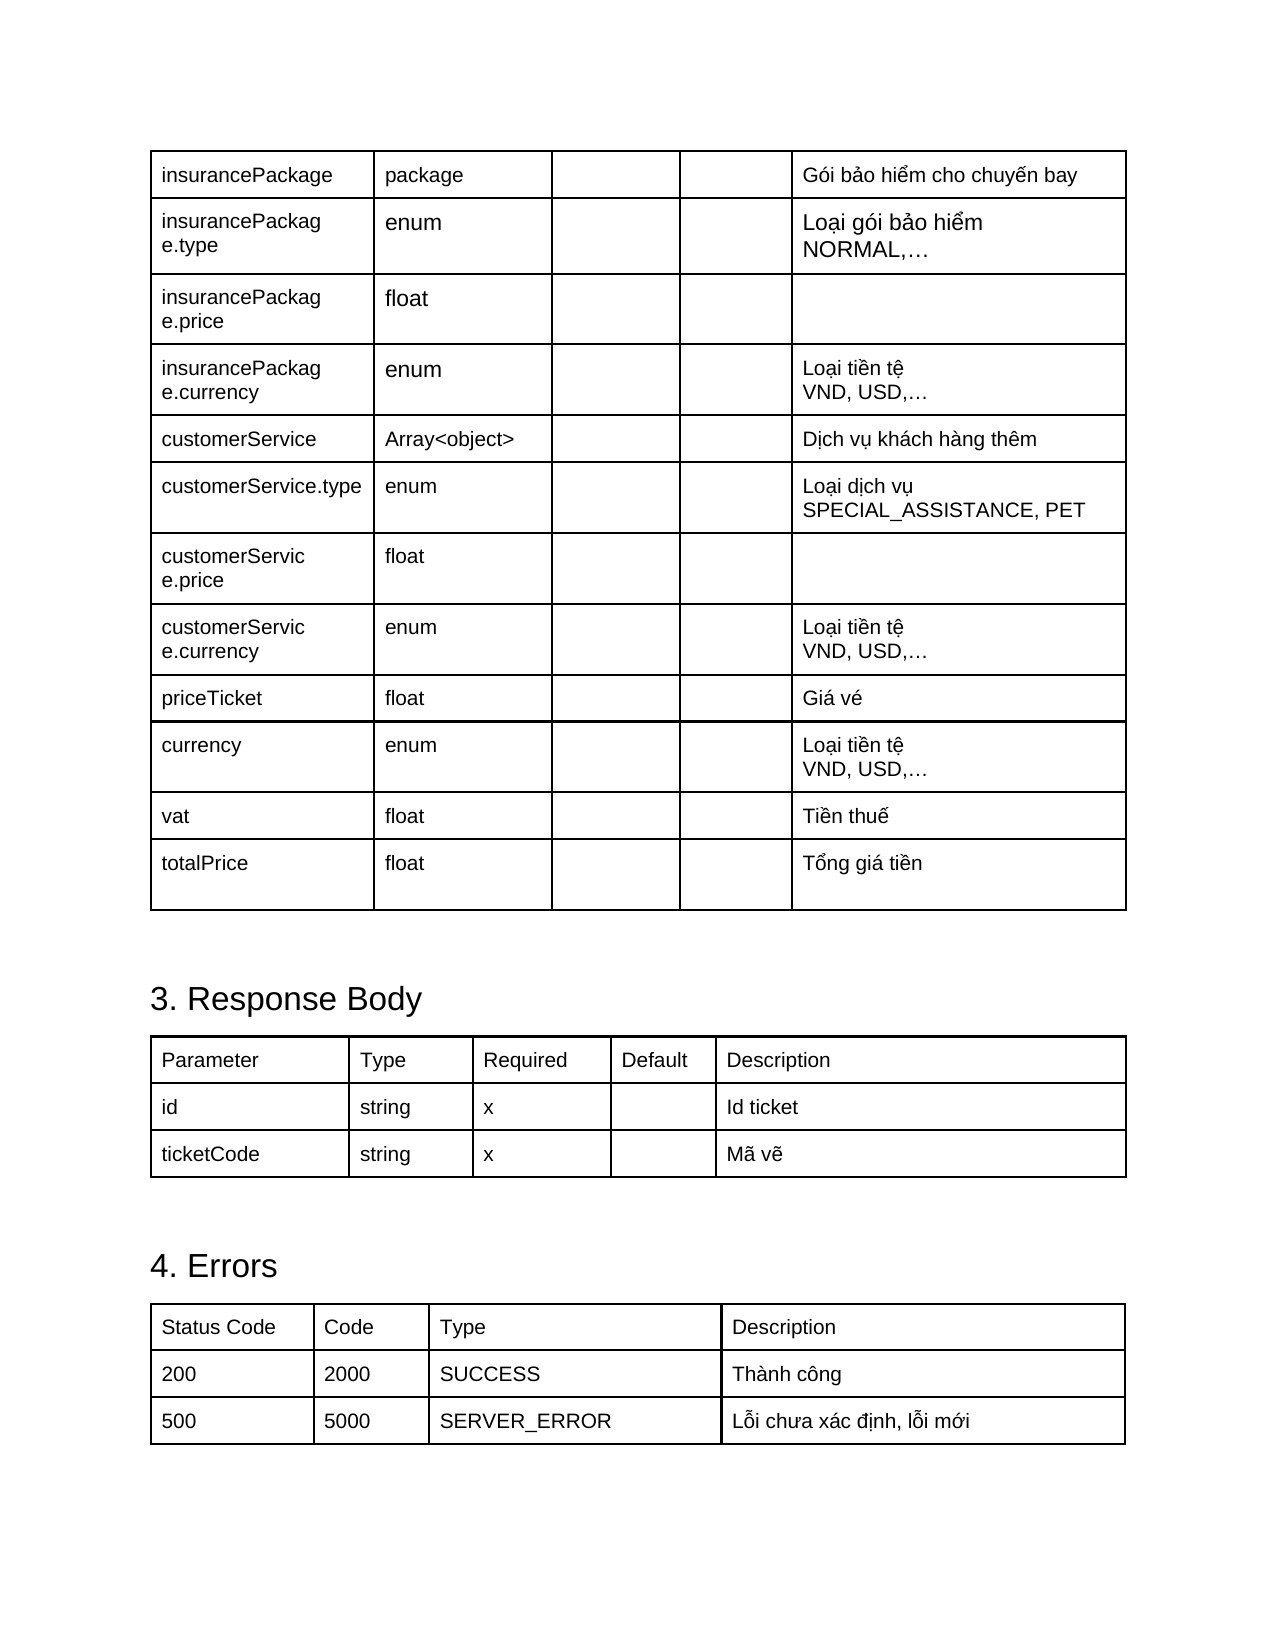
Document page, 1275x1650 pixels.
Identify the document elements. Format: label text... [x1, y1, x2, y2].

table_cell float [375, 793, 551, 838]
table_cell package [375, 152, 551, 197]
table_header Status Code [152, 1305, 313, 1349]
table_cell enum [375, 605, 551, 673]
table_cell x [474, 1084, 610, 1129]
table_cell Giá vé [793, 676, 1125, 720]
table_cell [553, 840, 679, 909]
table_cell [612, 1131, 715, 1176]
table_header Description [717, 1038, 1125, 1082]
table_cell SUCCESS [430, 1351, 720, 1396]
table_cell 200 [152, 1351, 313, 1396]
table_cell [681, 840, 791, 909]
table_cell SERVER_ERROR [430, 1398, 720, 1443]
table_cell customerService.currency [152, 605, 373, 673]
table_cell [553, 416, 679, 461]
table_cell Tiền thuế [793, 793, 1125, 838]
table_cell [553, 723, 679, 791]
table_cell enum [375, 345, 551, 414]
table_cell string [350, 1084, 472, 1129]
table_cell [553, 152, 679, 197]
table_cell string [350, 1131, 472, 1176]
table_header Type [350, 1038, 472, 1082]
table_cell customerService.type [152, 463, 373, 532]
table_cell priceTicket [152, 676, 373, 720]
table_cell float [375, 676, 551, 720]
table_cell [681, 199, 791, 272]
table_cell Loại tiền tệ VND, USD,… [793, 345, 1125, 414]
table_cell enum [375, 463, 551, 532]
table_cell 500 [152, 1398, 313, 1443]
table_cell [612, 1084, 715, 1129]
subtitle 3. Response Body [150, 979, 1125, 1017]
table_cell [553, 275, 679, 343]
table_cell ticketCode [152, 1131, 348, 1176]
table_cell Dịch vụ khách hàng thêm [793, 416, 1125, 461]
table_cell float [375, 840, 551, 909]
table_cell float [375, 534, 551, 603]
table_cell x [474, 1131, 610, 1176]
table_cell float [375, 275, 551, 343]
table_cell Gói bảo hiểm cho chuyến bay [793, 152, 1125, 197]
table_header Type [430, 1305, 720, 1349]
table_header Parameter [152, 1038, 348, 1082]
table_cell vat [152, 793, 373, 838]
table_header Code [315, 1305, 428, 1349]
table_cell [793, 275, 1125, 343]
table_cell [553, 463, 679, 532]
table_cell insurancePackage.price [152, 275, 373, 343]
table_cell insurancePackage [152, 152, 373, 197]
table_cell [681, 152, 791, 197]
table_header Description [723, 1305, 1124, 1349]
subtitle 4. Errors [150, 1246, 1125, 1284]
table_cell [553, 345, 679, 414]
table_cell insurancePackage.type [152, 199, 373, 272]
table_cell currency [152, 723, 373, 791]
table_cell [553, 793, 679, 838]
table_cell customerService.price [152, 534, 373, 603]
table_cell [681, 793, 791, 838]
table_cell 5000 [315, 1398, 428, 1443]
table_cell Loại tiền tệ VND, USD,… [793, 723, 1125, 791]
table_cell id [152, 1084, 348, 1129]
table_cell totalPrice [152, 840, 373, 909]
table_cell [553, 534, 679, 603]
table_cell [553, 605, 679, 673]
table_cell customerService [152, 416, 373, 461]
table_header Default [612, 1038, 715, 1082]
table_cell [793, 534, 1125, 603]
table_cell Loại gói bảo hiểm NORMAL,… [793, 199, 1125, 272]
table_cell Thành công [723, 1351, 1124, 1396]
table_cell [681, 345, 791, 414]
table_cell Mã vẽ [717, 1131, 1125, 1176]
table_cell Loại tiền tệ VND, USD,… [793, 605, 1125, 673]
table_cell 2000 [315, 1351, 428, 1396]
table_cell [681, 676, 791, 720]
table_cell [681, 275, 791, 343]
table_cell enum [375, 199, 551, 272]
table_cell [681, 605, 791, 673]
table_cell Lỗi chưa xác định, lỗi mới [723, 1398, 1124, 1443]
table_cell [681, 723, 791, 791]
table_cell enum [375, 723, 551, 791]
table_cell [681, 416, 791, 461]
table_cell insurancePackage.currency [152, 345, 373, 414]
table_cell Tổng giá tiền [793, 840, 1125, 909]
table_cell Array<object> [375, 416, 551, 461]
table_cell Id ticket [717, 1084, 1125, 1129]
table_cell [681, 534, 791, 603]
table_cell [553, 676, 679, 720]
table_cell [681, 463, 791, 532]
table_cell [553, 199, 679, 272]
table_header Required [474, 1038, 610, 1082]
table_cell Loại dịch vụ SPECIAL_ASSISTANCE, PET [793, 463, 1125, 532]
